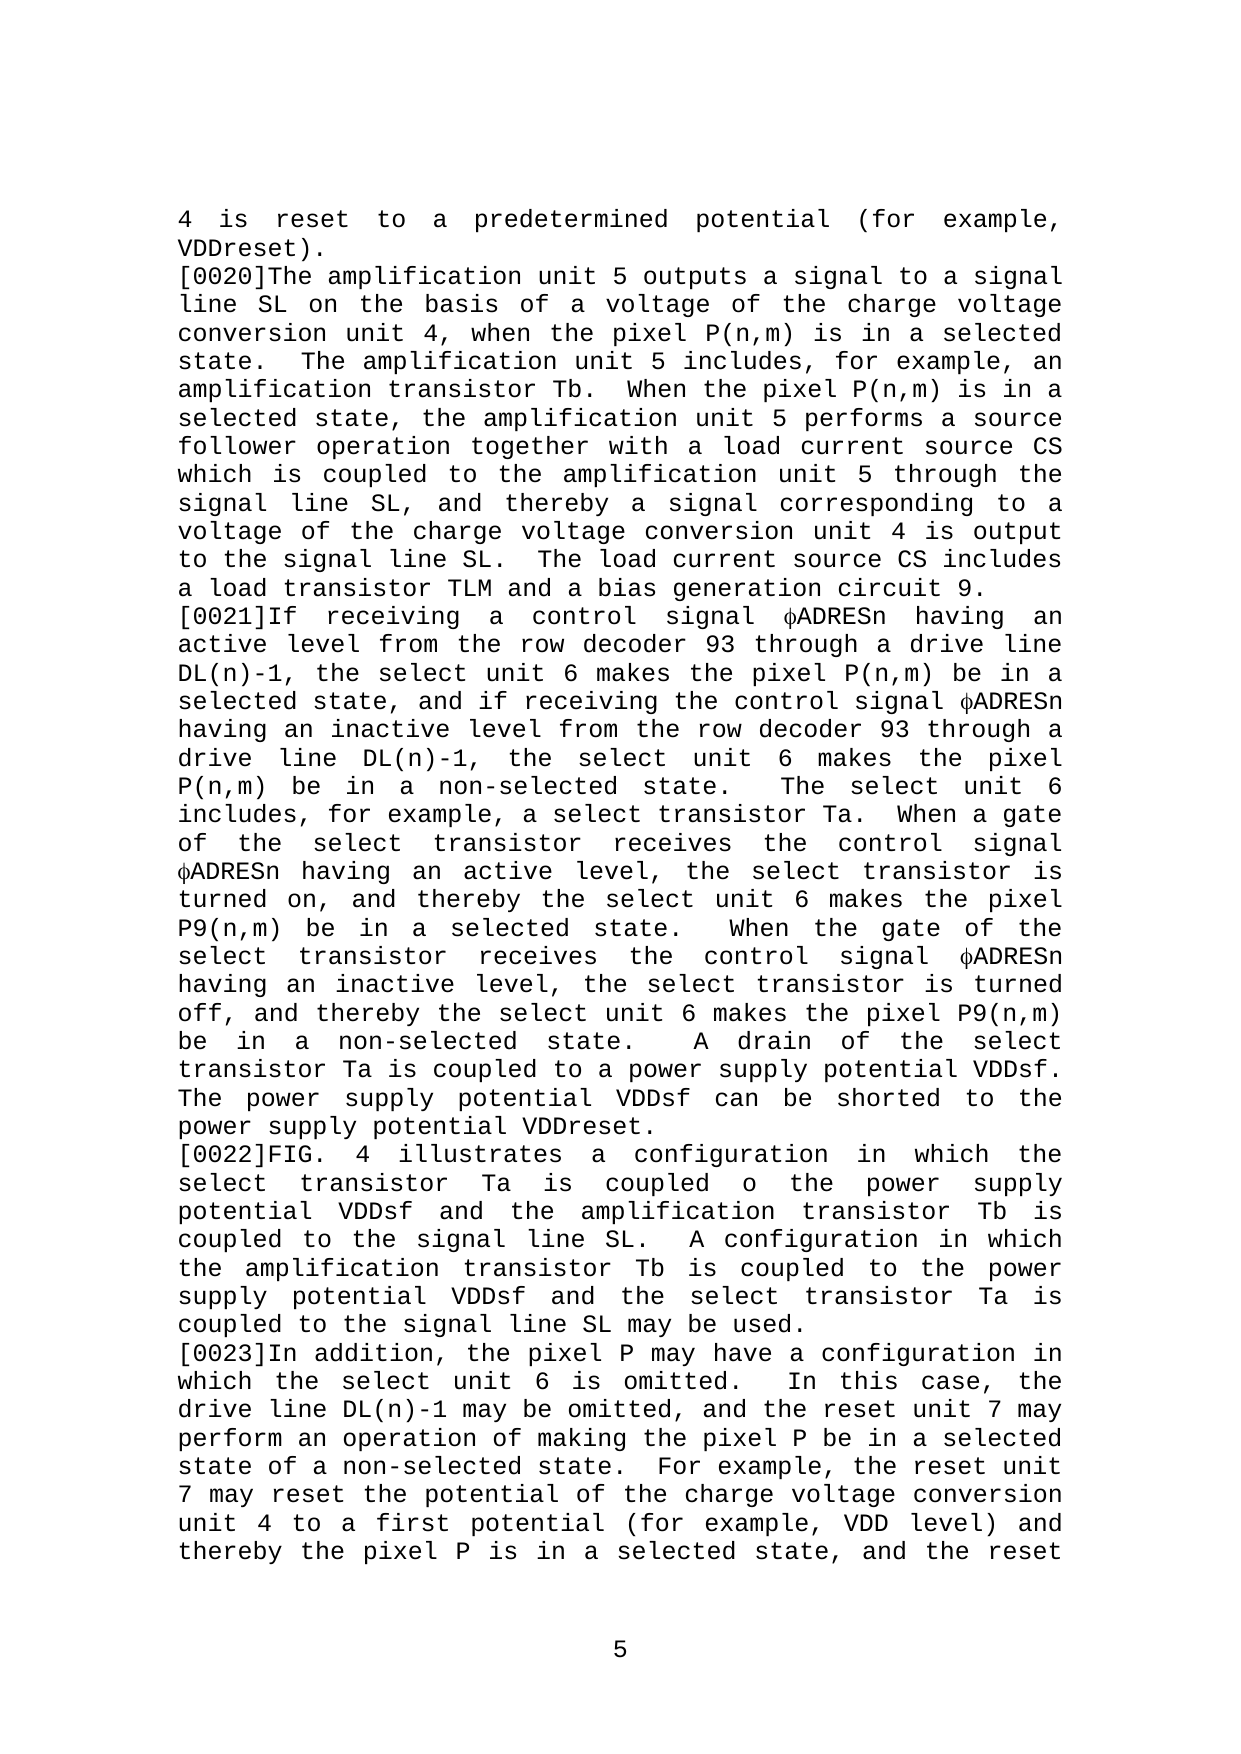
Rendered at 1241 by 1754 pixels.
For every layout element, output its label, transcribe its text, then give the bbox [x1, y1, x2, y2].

text [0021]If receiving a control signal fADRESn having an active level from the row decoder 93 through a drive line DL(n)-1, the select unit 6 makes the pixel P(n,m) be in a selected state, and if receiving the control signal fADRESn having an inactive level from the row decoder 93 through a drive line DL(n)-1, the select unit 6 makes the pixel P(n,m) be in a non-selected state. The select unit 6 includes, for example, a select transistor Ta. When a gate of the select transistor receives the control signal fADRESn having an active level, the select transistor is turned on, and thereby the select unit 6 makes the pixel P9(n,m) be in a selected state. When the gate of the select transistor receives the control signal fADRESn having an inactive level, the select transistor is turned off, and thereby the select unit 6 makes the pixel P9(n,m) be in a non-selected state. A drain of the select transistor Ta is coupled to a power supply potential VDDsf. The power supply potential VDDsf can be shorted to the power supply potential VDDreset. [177, 603, 1063, 1142]
text [0020]The amplification unit 5 outputs a signal to a signal line SL on the basis of a voltage of the charge voltage conversion unit 4, when the pixel P(n,m) is in a selected state. The amplification unit 5 includes, for example, an amplification transistor Tb. When the pixel P(n,m) is in a selected state, the amplification unit 5 performs a source follower operation together with a load current source CS which is coupled to the amplification unit 5 through the signal line SL, and thereby a signal corresponding to a voltage of the charge voltage conversion unit 4 is output to the signal line SL. The load current source CS includes a load transistor TLM and a bias generation circuit 9. [177, 263, 1063, 603]
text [177, 207, 1063, 263]
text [177, 1340, 1063, 1567]
text [0022]FIG. 4 illustrates a configuration in which the select transistor Ta is coupled o the power supply potential VDDsf and the amplification transistor Tb is coupled to the signal line SL. A configuration in which the amplification transistor Tb is coupled to the power supply potential VDDsf and the select transistor Ta is coupled to the signal line SL may be used. [177, 1142, 1063, 1340]
